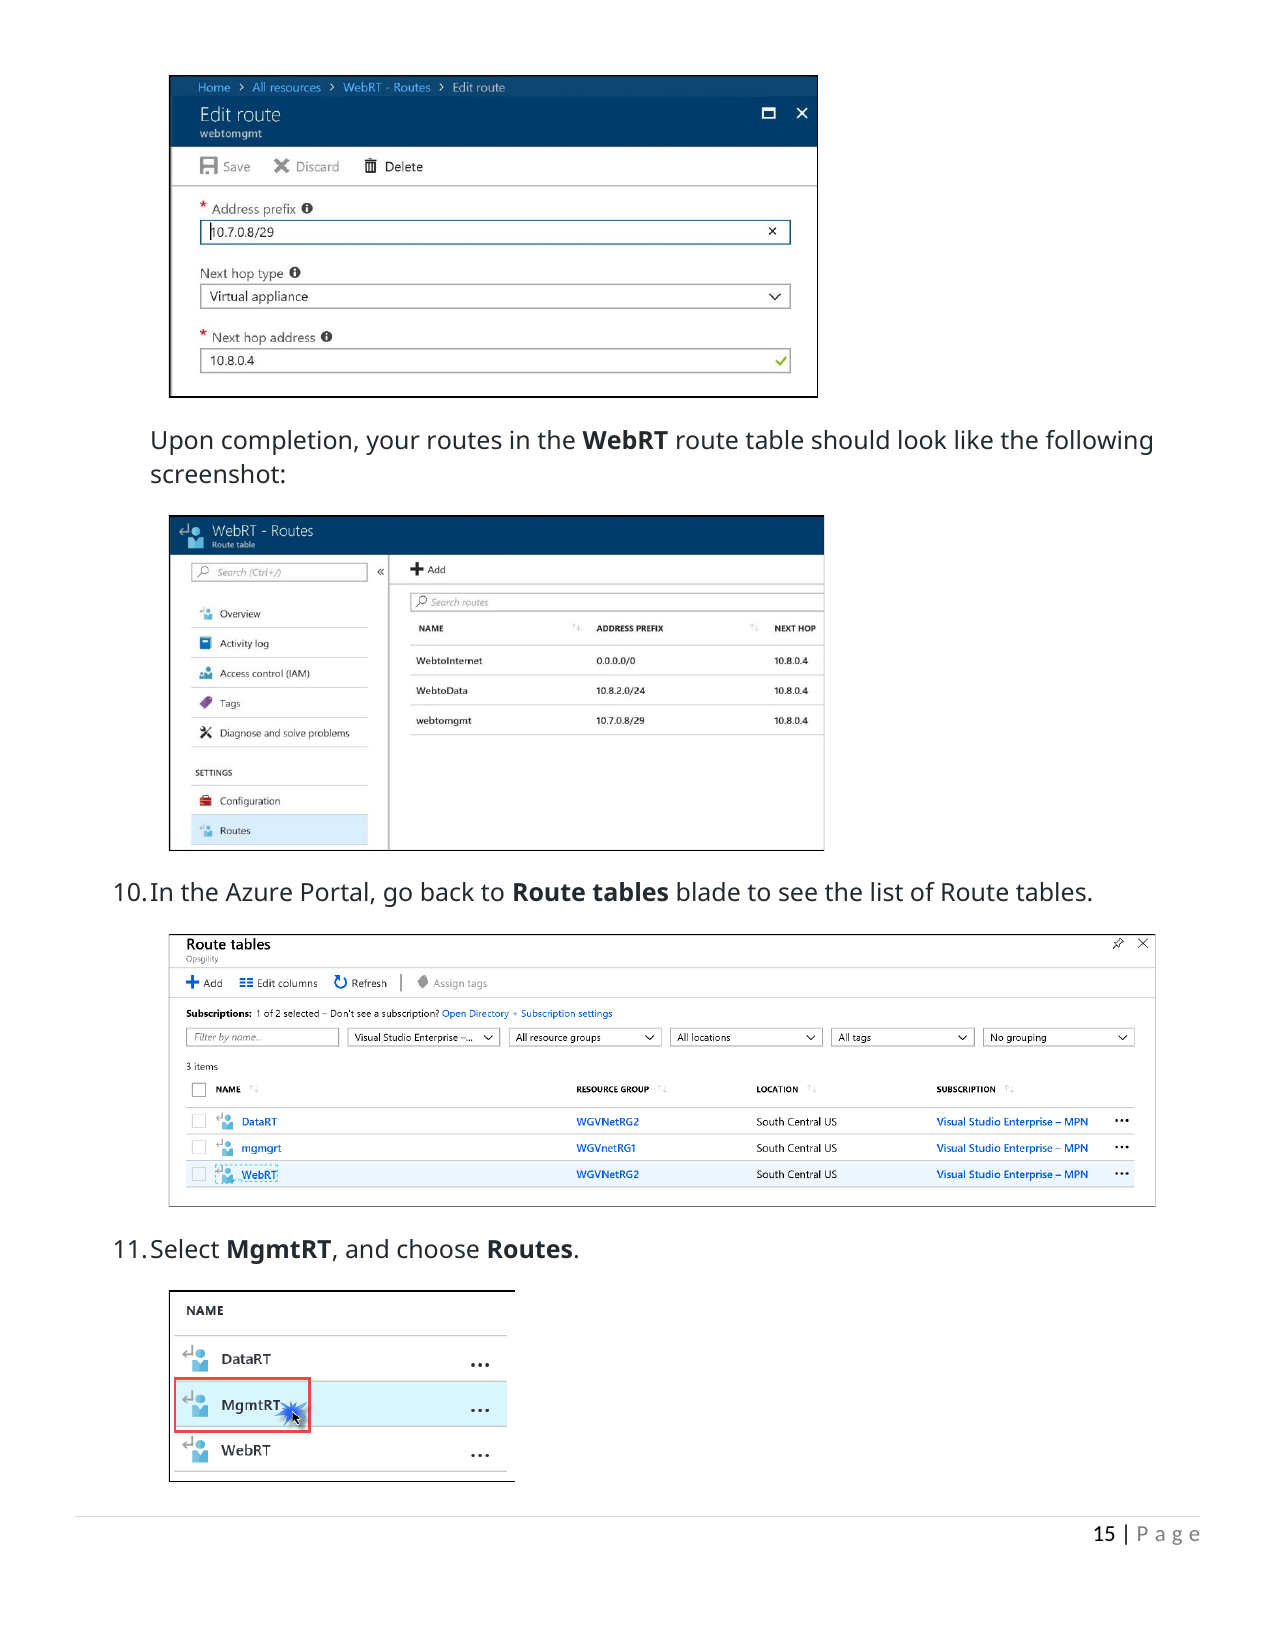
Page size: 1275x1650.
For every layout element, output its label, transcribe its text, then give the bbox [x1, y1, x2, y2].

text Upon completion, your routes in the WebRT route table should look like the following screenshot: [150, 422, 1200, 491]
list In the Azure Portal, go back to Route tables blade to see the list of Route tables. [112, 875, 1200, 909]
list Select MgmtRT, and choose Routes. [112, 1231, 1200, 1266]
